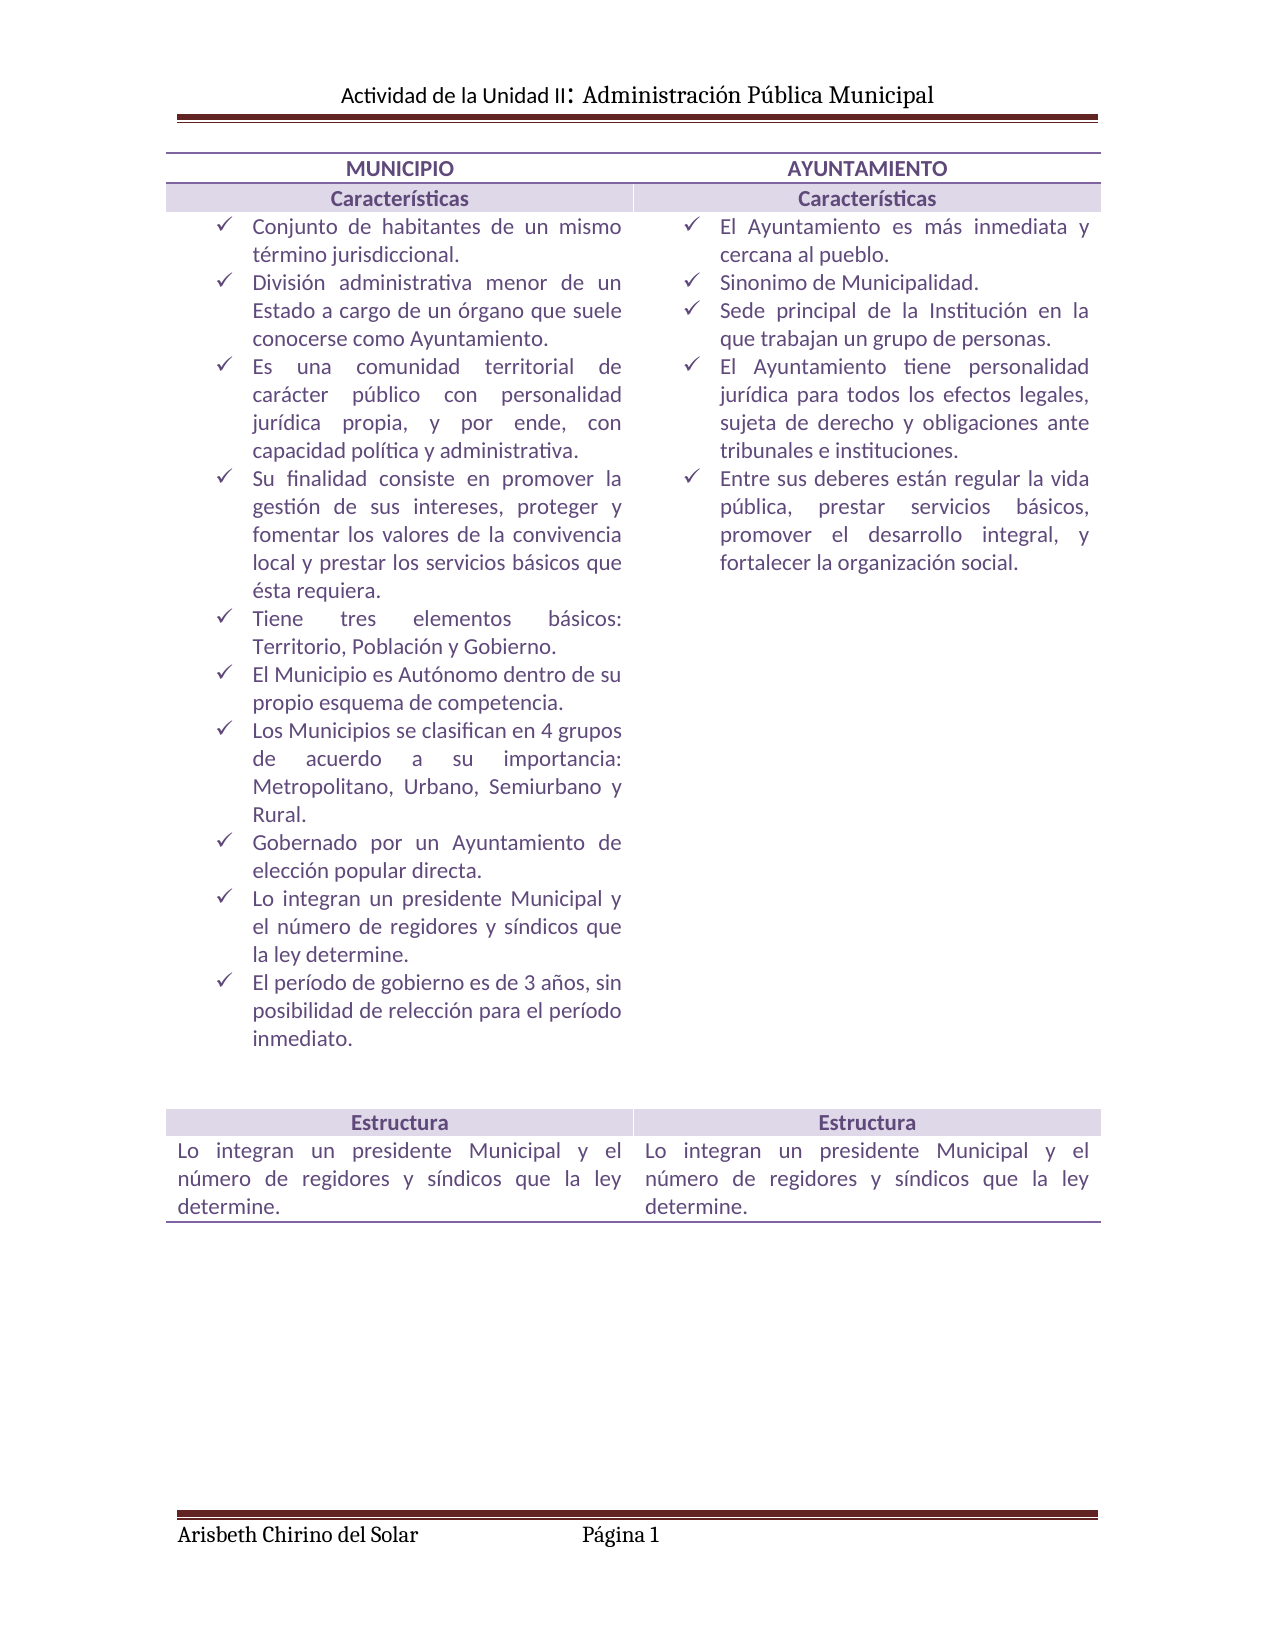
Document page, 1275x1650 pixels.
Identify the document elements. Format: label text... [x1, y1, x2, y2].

table_header MUNICIPIO [166, 154, 633, 182]
table_cell Lo integran un presidente Municipal y el número de regidores y síndicos que la ley determine. [166, 1136, 633, 1221]
table_cell Características [634, 184, 1101, 212]
table_cell Estructura [166, 1109, 633, 1136]
table_cell Lo integran un presidente Municipal y el número de regidores y síndicos que la ley determine. [634, 1136, 1101, 1221]
table_cell El Ayuntamiento es más inmediata y cercana al pueblo. Sinonimo de Municipalidad. Sede principal de la Institución en la que trabajan un grupo de personas. El Ayuntamiento tiene personalidad jurídica para todos los efectos legales, sujeta de derecho y obligaciones ante tribunales e instituciones. Entre sus deberes están regular la vida pública, prestar servicios básicos, promover el desarrollo integral, y fortalecer la organización social. [634, 212, 1101, 1108]
table_header AYUNTAMIENTO [634, 154, 1101, 182]
table_cell Estructura [634, 1109, 1101, 1136]
table_cell Características [166, 184, 633, 212]
table_cell Conjunto de habitantes de un mismo término jurisdiccional. División administrativa menor de un Estado a cargo de un órgano que suele conocerse como Ayuntamiento. Es una comunidad territorial de carácter público con personalidad jurídica propia, y por ende, con capacidad política y administrativa. Su finalidad consiste en promover la gestión de sus intereses, proteger y fomentar los valores de la convivencia local y prestar los servicios básicos que ésta requiera. Tiene tres elementos básicos: Territorio, Población y Gobierno. El Municipio es Autónomo dentro de su propio esquema de competencia. Los Municipios se clasifican en 4 grupos de acuerdo a su importancia: Metropolitano, Urbano, Semiurbano y Rural. Gobernado por un Ayuntamiento de elección popular directa. Lo integran un presidente Municipal y el número de regidores y síndicos que la ley determine. El período de gobierno es de 3 años, sin posibilidad de relección para el período inmediato. [166, 212, 633, 1108]
